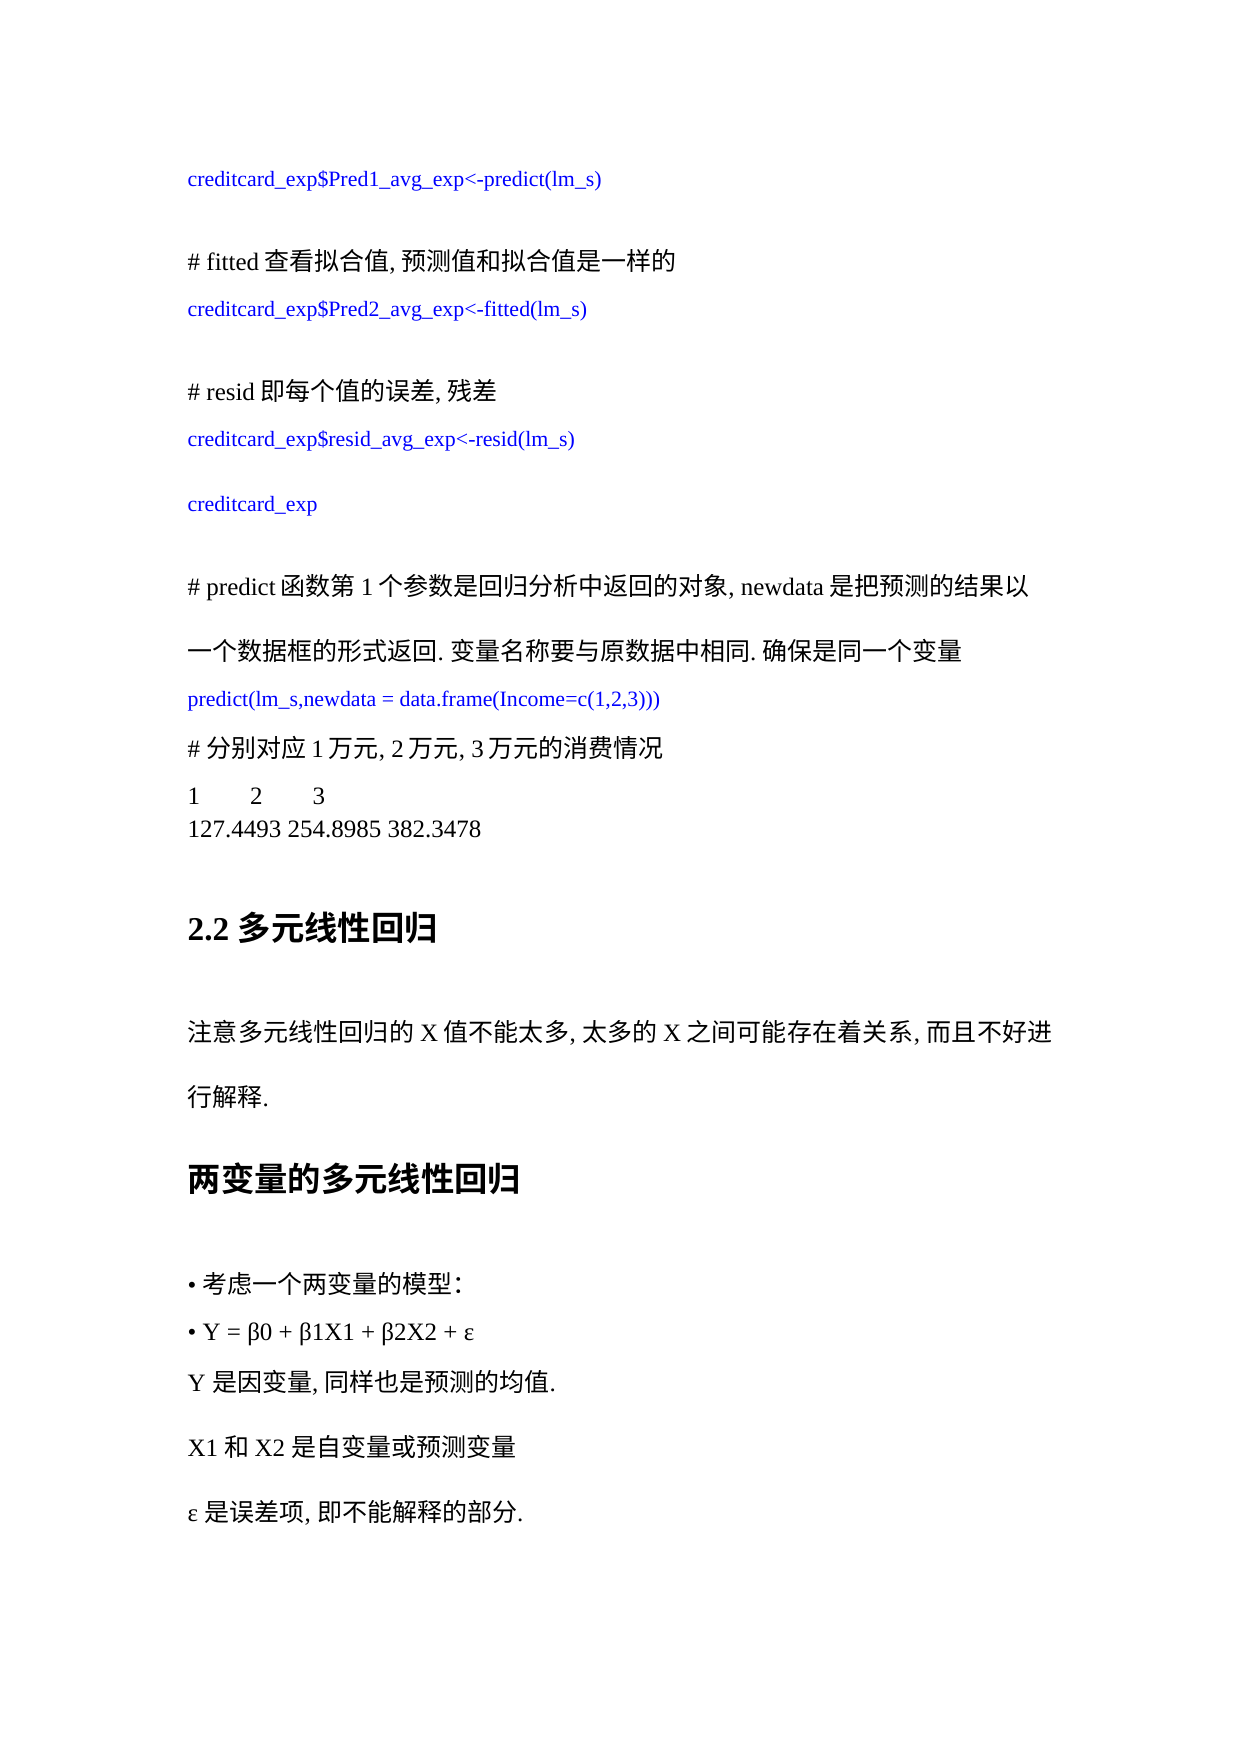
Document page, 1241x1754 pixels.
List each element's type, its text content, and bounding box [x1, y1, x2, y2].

text creditcard_exp [187, 487, 1053, 519]
text X1 和X2 是自变量或预测变量 [187, 1413, 1053, 1478]
text ε 是误差项, 即不能解释的部分. [187, 1478, 1053, 1543]
text Y 是因变量, 同样也是预测的均值. [187, 1348, 1053, 1413]
text predict(lm_s,newdata = data.frame(Income=c(1,2,3))) [187, 682, 1053, 714]
text • Y = β0 + β1X1 + β2X2 + ε [187, 1315, 1053, 1348]
text creditcard_exp$Pred2_avg_exp<-fitted(lm_s) [187, 292, 1053, 324]
text creditcard_exp$resid_avg_exp<-resid(lm_s) [187, 422, 1053, 454]
text # resid即每个值的误差, 残差 [187, 357, 1053, 422]
text # 分别对应1万元, 2万元, 3万元的消费情况 [187, 714, 1053, 779]
text 127.4493 254.8985 382.3478 [187, 812, 1053, 844]
text • 考虑一个两变量的模型： [187, 1250, 1053, 1315]
subtitle 2.2 多元线性回归 [187, 893, 1053, 958]
text creditcard_exp$Pred1_avg_exp<-predict(lm_s) [187, 162, 1053, 194]
text # predict函数第1个参数是回归分析中返回的对象, newdata是把预测的结果以一个数据框的形式返回. 变量名称要与原数据中相同. 确保是同一个变量 [187, 552, 1053, 682]
subtitle 两变量的多元线性回归 [187, 1145, 1053, 1210]
text 1 2 3 [187, 779, 1053, 812]
text # fitted查看拟合值, 预测值和拟合值是一样的 [187, 227, 1053, 292]
text 注意多元线性回归的X值不能太多, 太多的X之间可能存在着关系, 而且不好进行解释. [187, 998, 1053, 1128]
